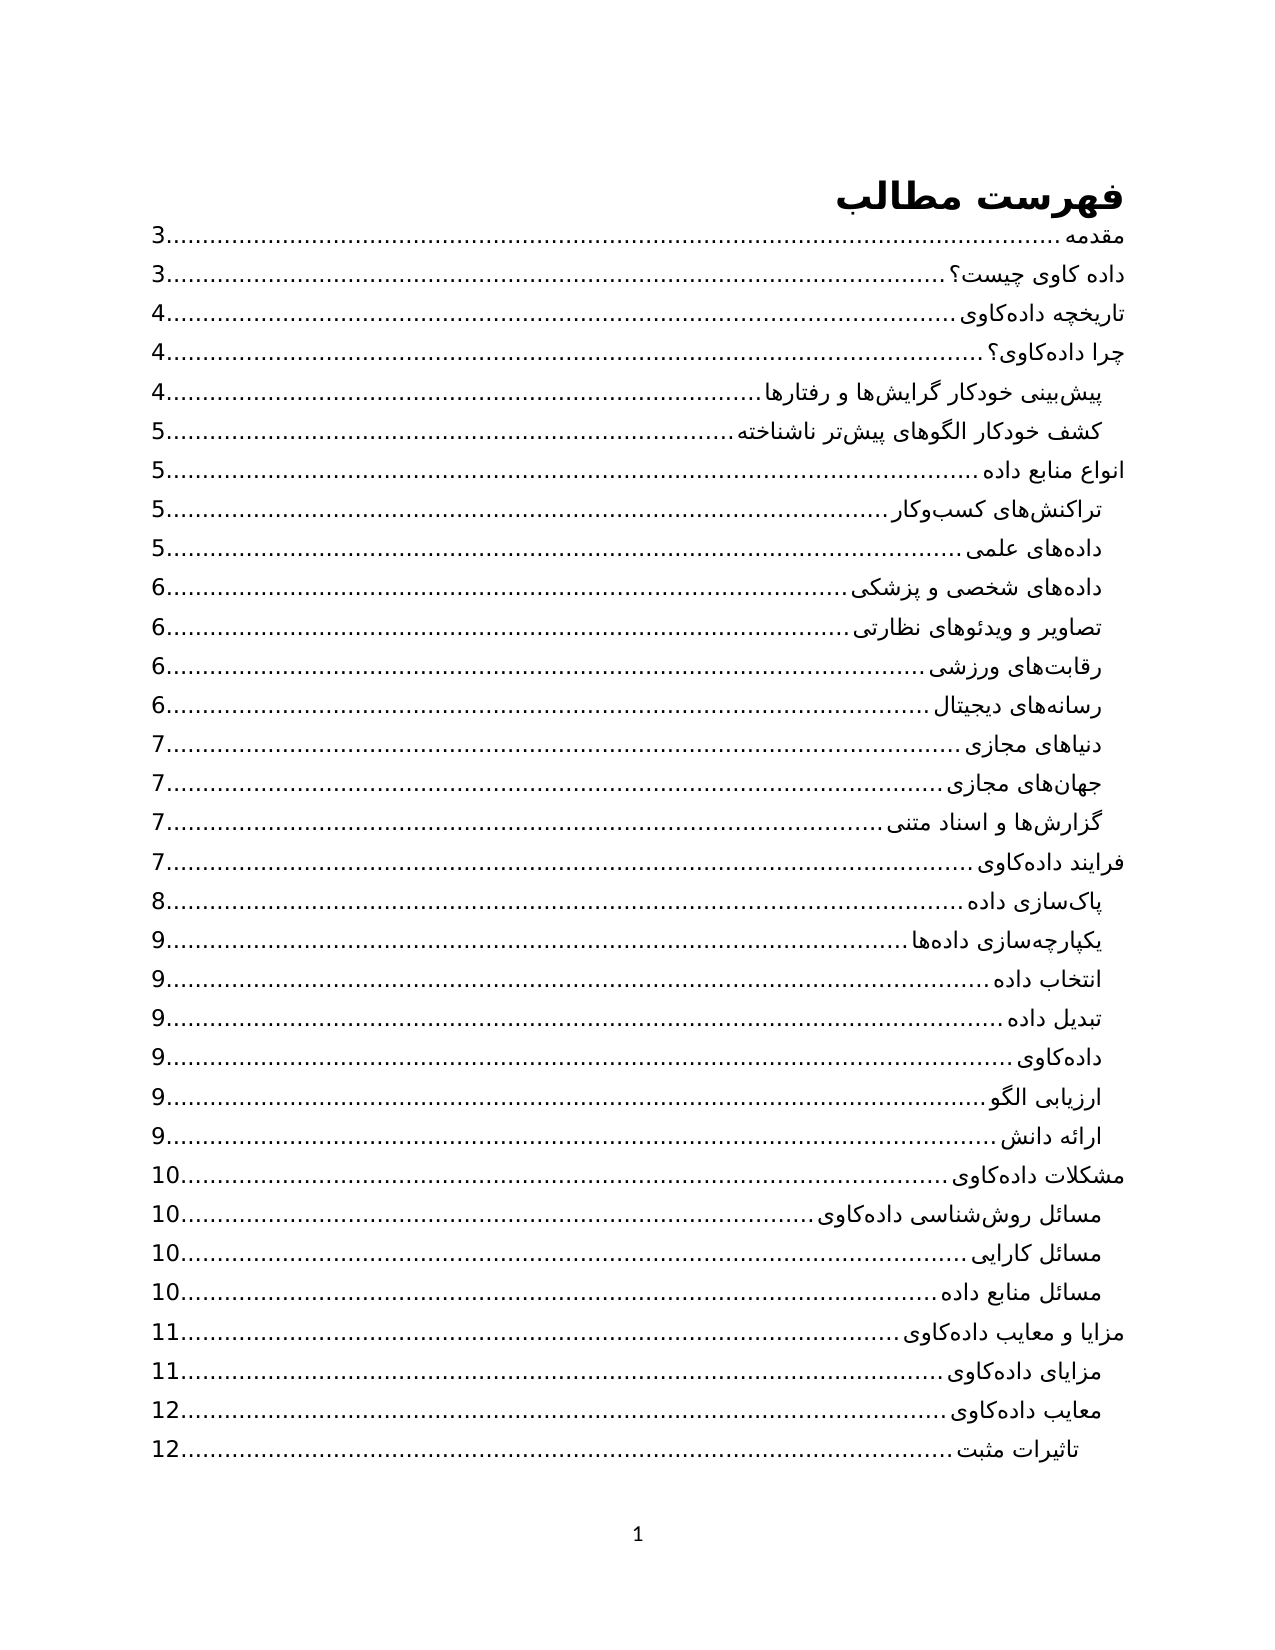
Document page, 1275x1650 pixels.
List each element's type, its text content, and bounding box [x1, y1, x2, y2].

subtitle فهرست مطالب [150, 175, 1125, 219]
text داده کاوی چیست؟ 3 [150, 261, 1125, 288]
text گزارش‌ها و اسناد متنی 7 [150, 809, 1102, 836]
text مشکلات داده‌کاوی 10 [150, 1162, 1125, 1189]
text کشف خودکار الگوهای پیش‌تر ناشناخته 5 [150, 418, 1102, 444]
text پاک‌سازی داده 8 [150, 888, 1102, 914]
text چرا داده‌کاوی؟ 4 [150, 339, 1125, 366]
text مزایای داده‌کاوی 11 [150, 1358, 1102, 1384]
text تصاویر و ویدئوهای نظارتی 6 [150, 614, 1102, 640]
text رقابت‌های ورزشی 6 [150, 653, 1102, 679]
text مسائل کارایی 10 [150, 1240, 1102, 1267]
text تراکنش‌های کسب‌و‌کار 5 [150, 496, 1102, 523]
text معایب داده‌کاوی 12 [150, 1397, 1102, 1424]
text جهان‌های مجازی 7 [150, 770, 1102, 797]
text مقدمه 3 [150, 222, 1125, 249]
text داده‌های علمی 5 [150, 535, 1102, 562]
text مزایا و معایب داده‌کاوی 11 [150, 1319, 1125, 1345]
text یکپارچه‌سازی داده‌ها 9 [150, 927, 1102, 954]
text تاریخچه داده‌کاوی 4 [150, 300, 1125, 327]
text تبدیل داده 9 [150, 1005, 1102, 1032]
text انواع منابع داده 5 [150, 457, 1125, 484]
text مسائل روش‌شناسی داده‌کاوی 10 [150, 1201, 1102, 1228]
text ارائه دانش 9 [150, 1123, 1102, 1149]
text انتخاب داده 9 [150, 966, 1102, 993]
text مسائل منابع داده 10 [150, 1279, 1102, 1306]
text تاثیرات مثبت 12 [150, 1436, 1079, 1463]
text دنیاهای مجازی 7 [150, 731, 1102, 758]
text پیش‌بینی خودکار گرایش‌ها و رفتارها 4 [150, 379, 1102, 405]
text رسانه‌های دیجیتال 6 [150, 692, 1102, 719]
text فرایند داده‌کاوی 7 [150, 849, 1125, 875]
text داده‌های شخصی و پزشکی 6 [150, 574, 1102, 601]
text داده‌کاوی 9 [150, 1044, 1102, 1071]
text ارزیابی الگو 9 [150, 1084, 1102, 1110]
